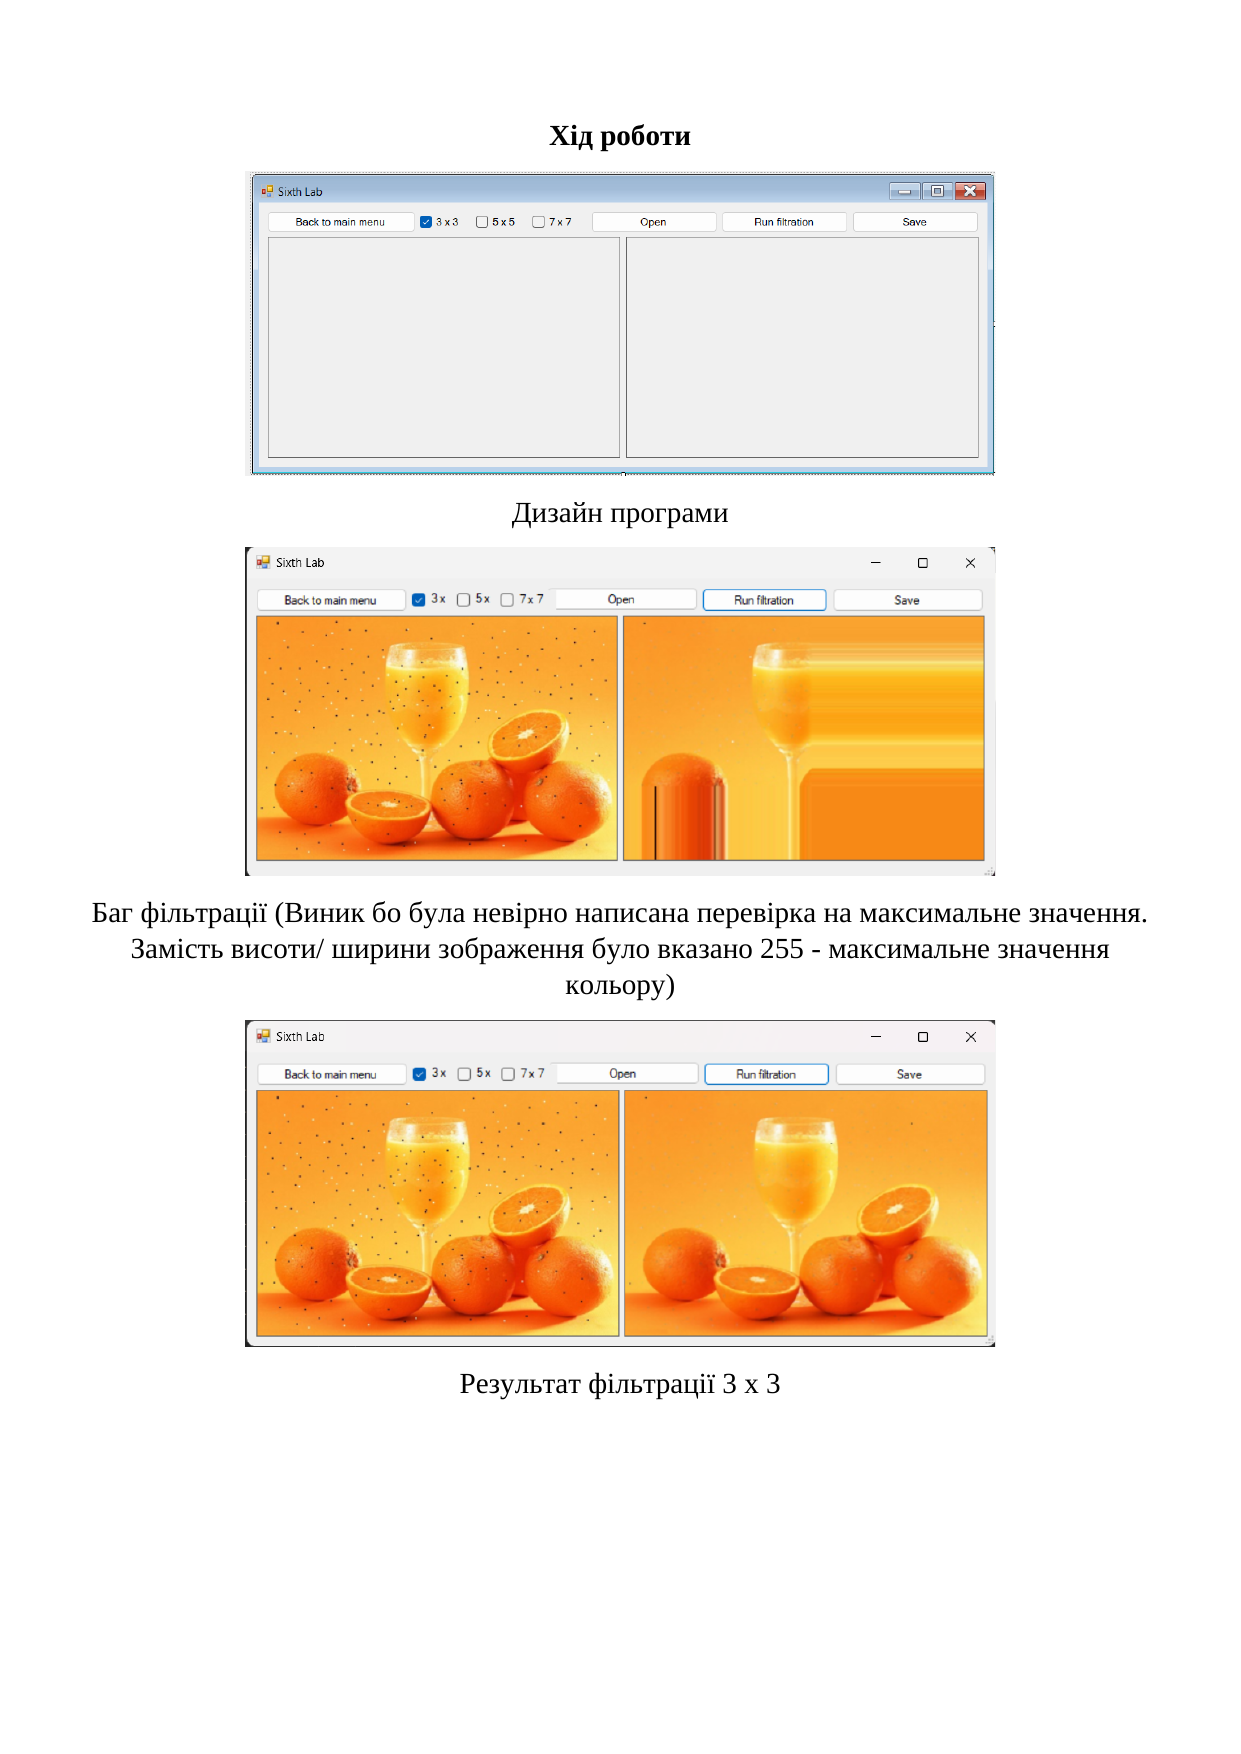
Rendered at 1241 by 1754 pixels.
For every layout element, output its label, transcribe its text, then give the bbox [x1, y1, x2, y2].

text Результат фільтрації 3 х 3 [89, 1366, 1152, 1399]
text Дизайн програми [89, 495, 1152, 528]
text Баг фільтрації (Виник бо була невірно написана перевірка на максимальне значення. Замість висоти/ ширини зображення було вказано 255 - максимальне значення кольору) [89, 895, 1152, 1001]
text Хід роботи [89, 118, 1152, 152]
